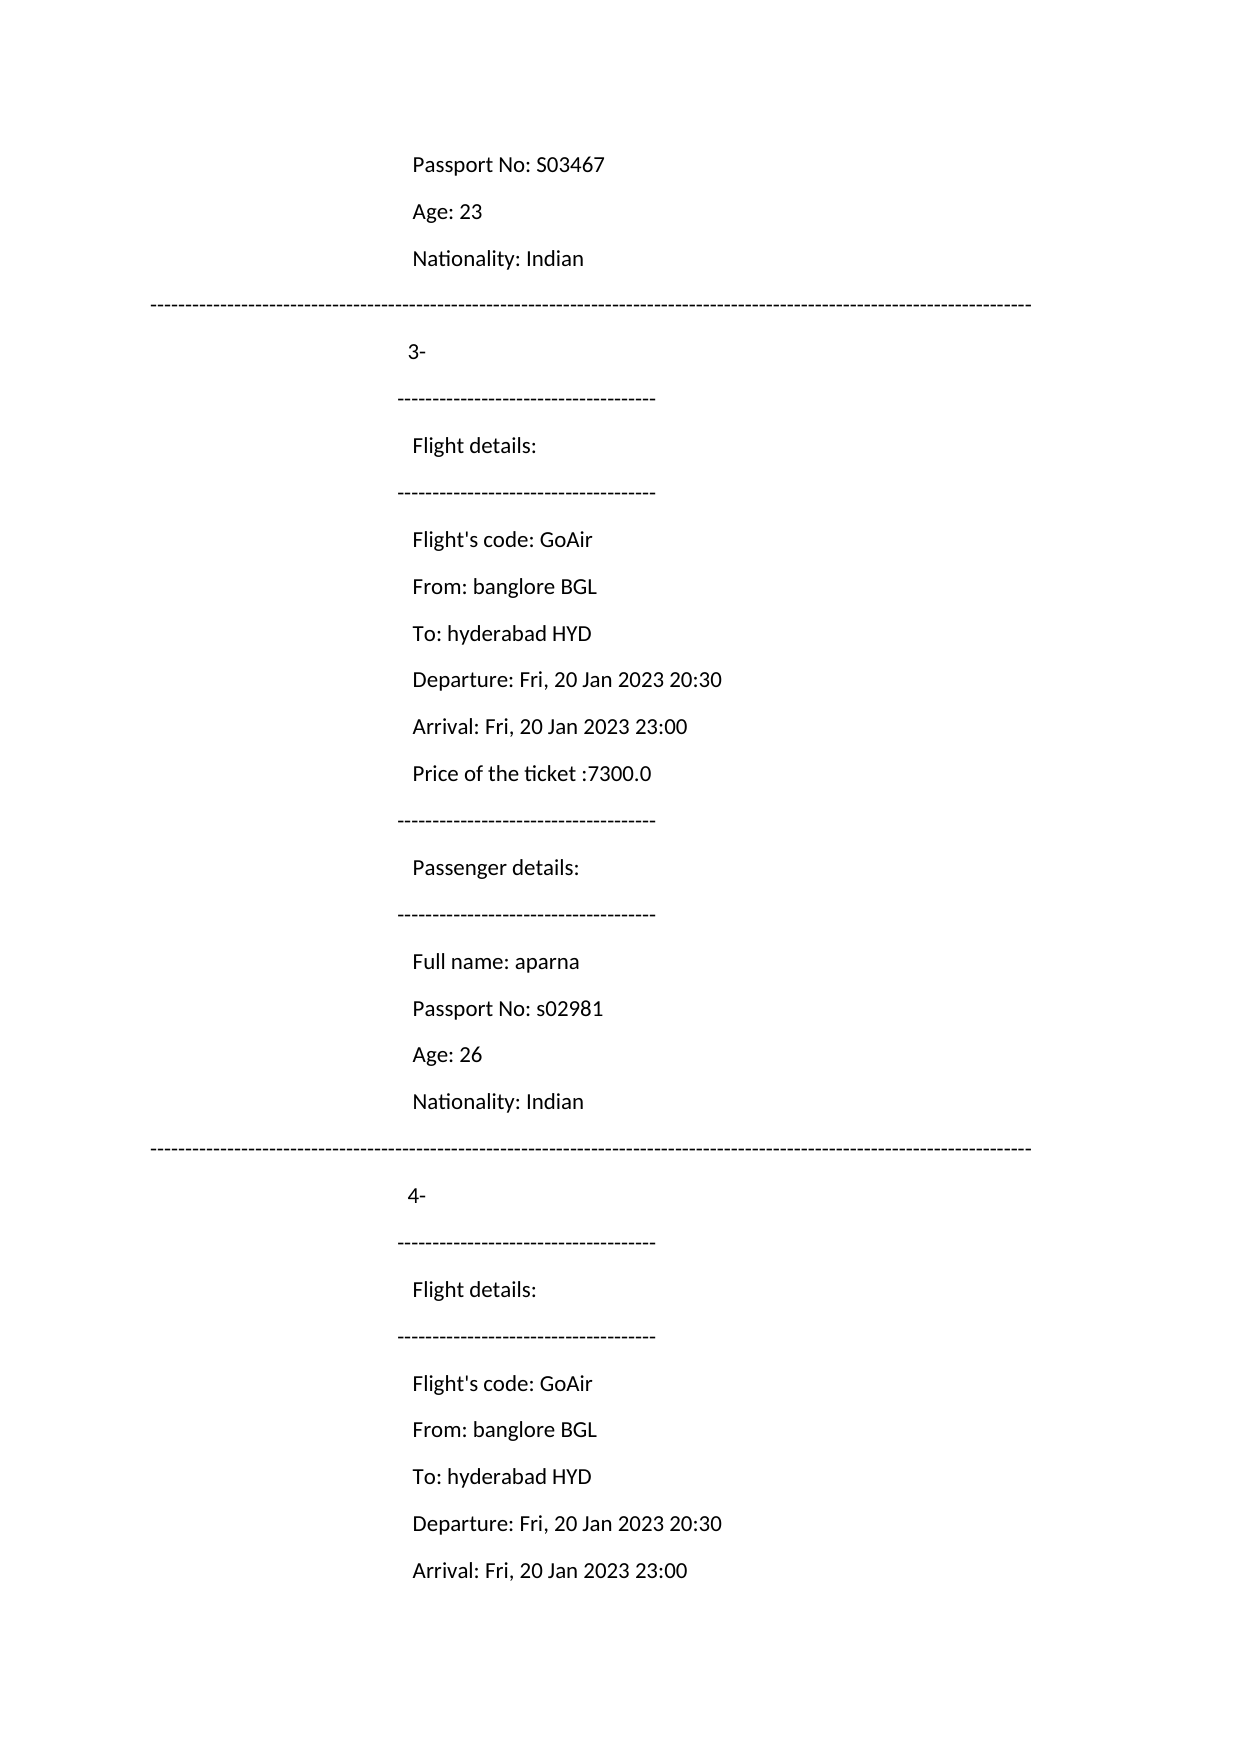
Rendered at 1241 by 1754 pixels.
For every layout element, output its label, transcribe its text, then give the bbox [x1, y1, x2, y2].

text To: hyderabad HYD [150, 1462, 1090, 1491]
text Flight details: [150, 1275, 1090, 1303]
text Passenger details: [150, 853, 1090, 881]
text ------------------------------------------------------------------------------------------------------------------------------ [150, 1134, 1090, 1162]
text Arrival: Fri, 20 Jan 2023 23:00 [150, 712, 1090, 741]
text Passport No: s02981 [150, 994, 1090, 1022]
text Age: 26 [150, 1041, 1090, 1069]
text Flight's code: GoAir [150, 525, 1090, 553]
text Nationality: Indian [150, 244, 1090, 272]
text ------------------------------------- [150, 900, 1090, 928]
text Arrival: Fri, 20 Jan 2023 23:00 [150, 1556, 1090, 1584]
text ------------------------------------- [150, 1322, 1090, 1350]
text From: banglore BGL [150, 1416, 1090, 1444]
text Full name: aparna [150, 947, 1090, 975]
text To: hyderabad HYD [150, 619, 1090, 647]
text ------------------------------------- [150, 1228, 1090, 1256]
text Flight details: [150, 431, 1090, 459]
text Flight's code: GoAir [150, 1369, 1090, 1397]
text 3- [150, 337, 1090, 366]
text Departure: Fri, 20 Jan 2023 20:30 [150, 1509, 1090, 1537]
text ------------------------------------------------------------------------------------------------------------------------------ [150, 291, 1090, 319]
text From: banglore BGL [150, 572, 1090, 600]
text Age: 23 [150, 197, 1090, 225]
text Departure: Fri, 20 Jan 2023 20:30 [150, 666, 1090, 694]
text ------------------------------------- [150, 384, 1090, 412]
text Nationality: Indian [150, 1087, 1090, 1116]
text ------------------------------------- [150, 478, 1090, 506]
text ------------------------------------- [150, 806, 1090, 834]
text 4- [150, 1181, 1090, 1209]
text Passport No: S03467 [150, 150, 1090, 178]
text Price of the ticket :7300.0 [150, 759, 1090, 787]
